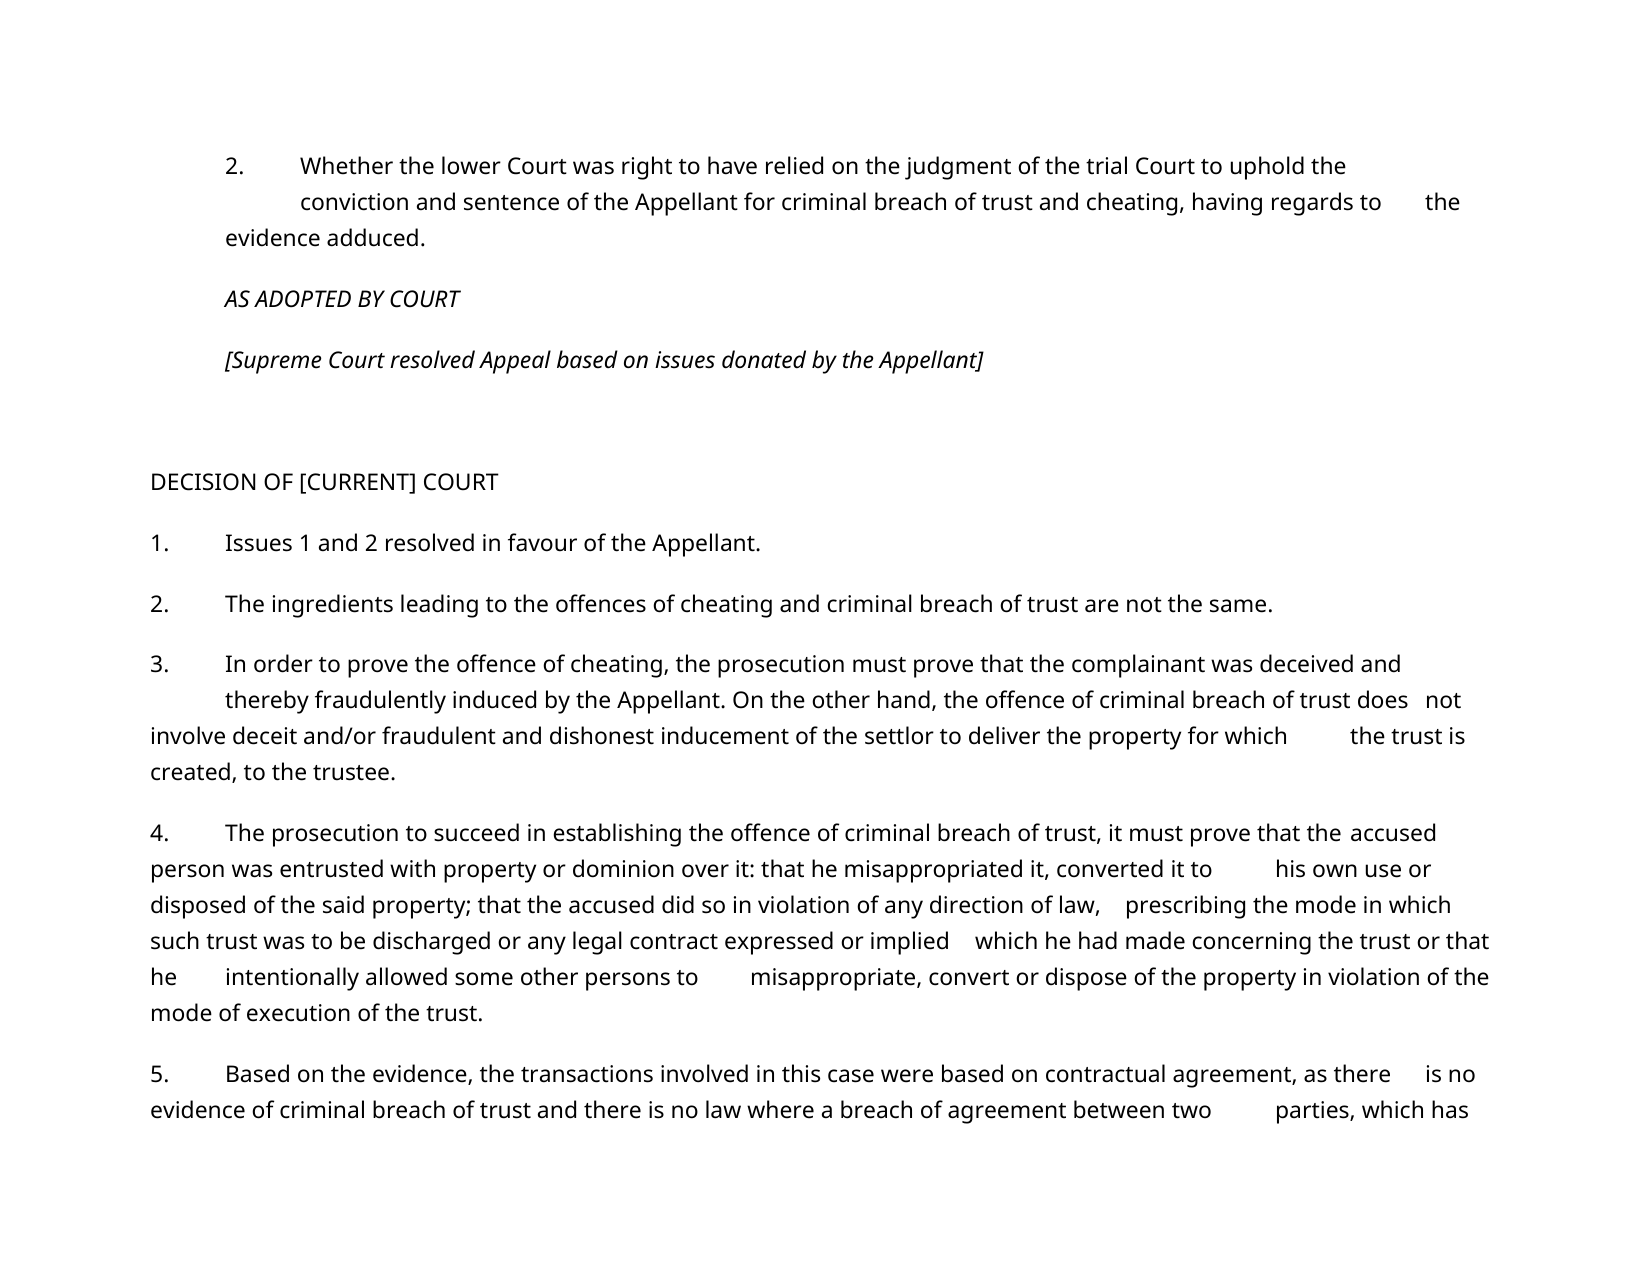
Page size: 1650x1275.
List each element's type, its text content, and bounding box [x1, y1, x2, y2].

text 1. Issues 1 and 2 resolved in favour of the Appellant. [150, 527, 1500, 558]
text 2. The ingredients leading to the offences of cheating and criminal breach of trust are not the same. [150, 587, 1500, 619]
text 2. Whether the lower Court was right to have relied on the judgment of the trial Court to uphold the conviction and sentence of the Appellant for criminal breach of trust and cheating, having regards to the evidence adduced. [225, 150, 1500, 253]
text [Supreme Court resolved Appeal based on issues donated by the Appellant] [150, 344, 1500, 375]
text AS ADOPTED BY COURT [225, 283, 1500, 314]
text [150, 1058, 1500, 1125]
text 4. The prosecution to succeed in establishing the offence of criminal breach of trust, it must prove that the accused person was entrusted with property or dominion over it: that he misappropriated it, converted it to his own use or disposed of the said property; that the accused did so in violation of any direction of law, prescribing the mode in which such trust was to be discharged or any legal contract expressed or implied which he had made concerning the trust or that he intentionally allowed some other persons to misappropriate, convert or dispose of the property in violation of the mode of execution of the trust. [150, 817, 1500, 1028]
text 3. In order to prove the offence of cheating, the prosecution must prove that the complainant was deceived and thereby fraudulently induced by the Appellant. On the other hand, the offence of criminal breach of trust does not involve deceit and/or fraudulent and dishonest inducement of the settlor to deliver the property for which the trust is created, to the trustee. [150, 648, 1500, 787]
text DECISION OF [CURRENT] COURT [150, 466, 1500, 497]
